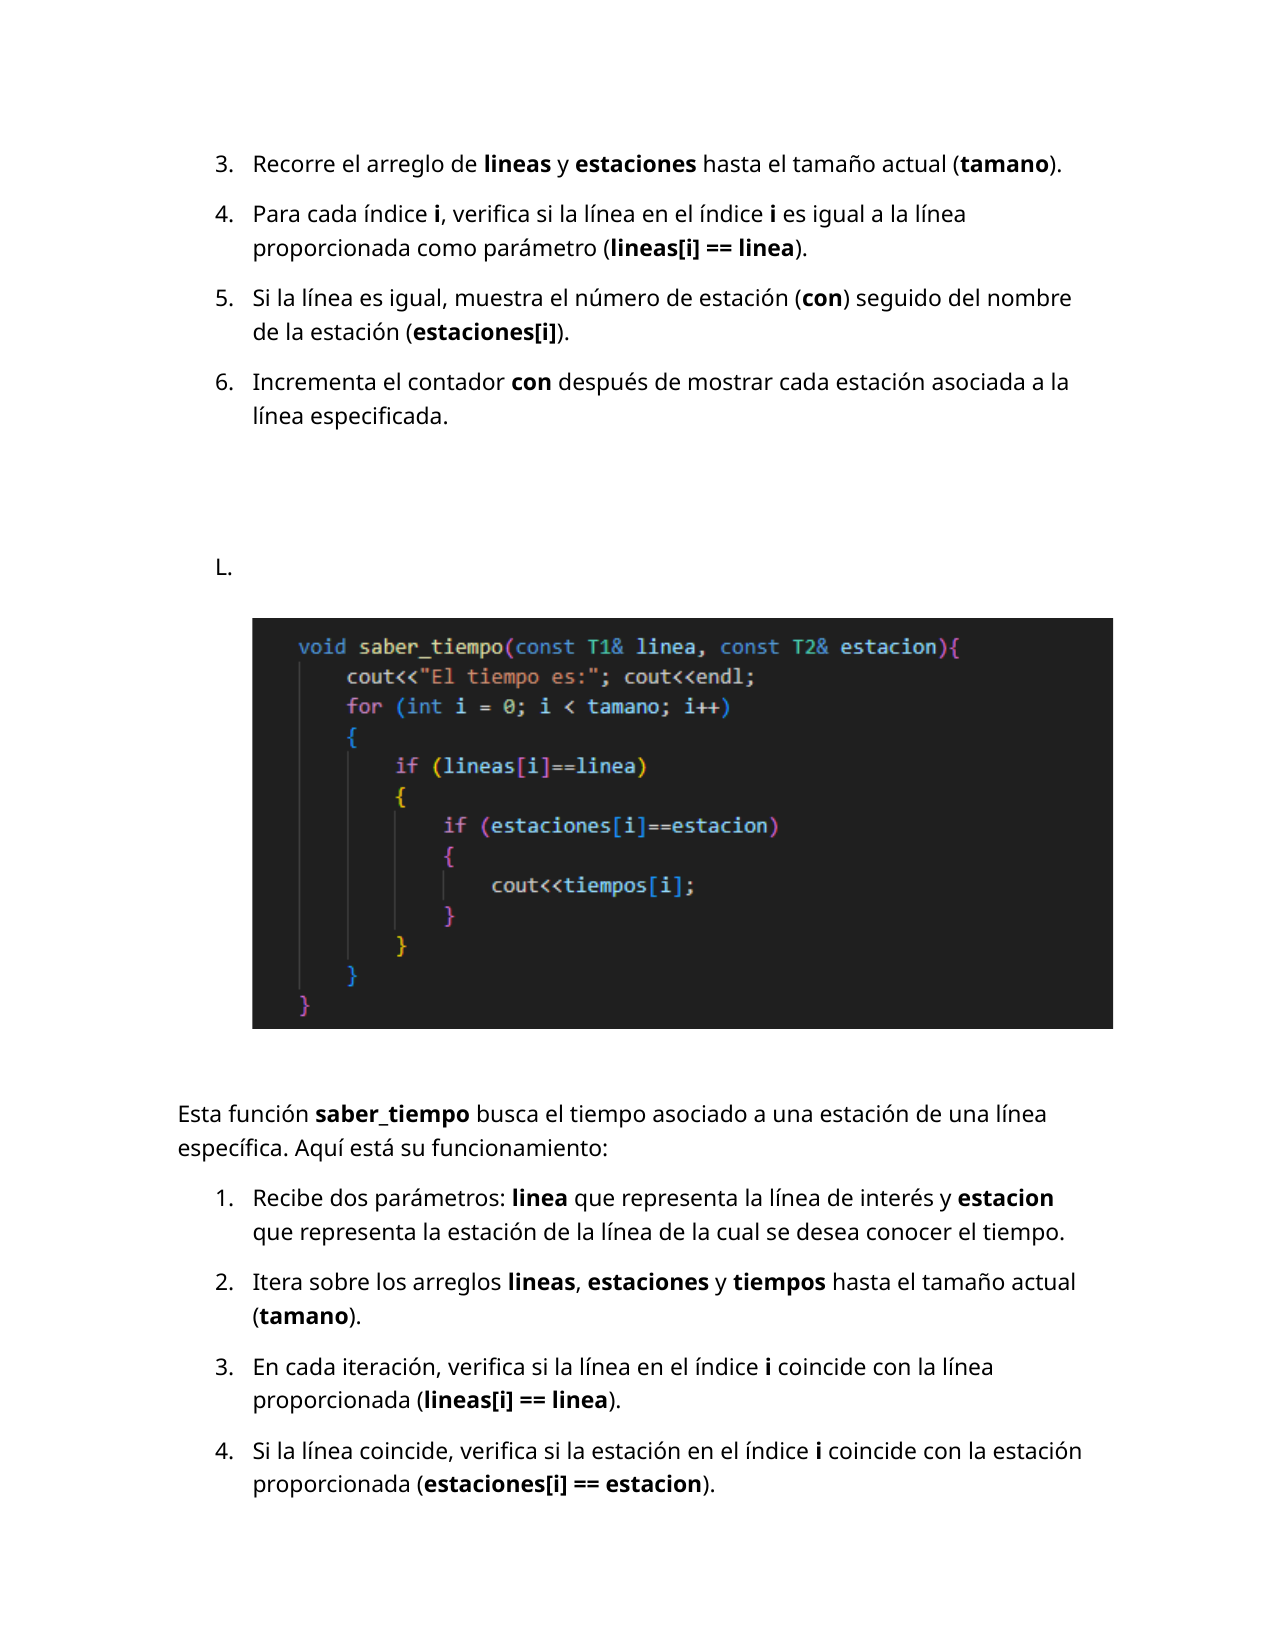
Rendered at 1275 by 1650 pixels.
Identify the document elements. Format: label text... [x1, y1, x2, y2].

list Si la línea coincide, verifica si la estación en el índice i coincide con la estación proporcionada (estaciones[i] == estacion). [215, 1434, 1098, 1499]
picture [252, 618, 1114, 1029]
text Esta función saber_tiempo busca el tiempo asociado a una estación de una línea específica. Aquí está su funcionamiento: [177, 1098, 1098, 1163]
list En cada iteración, verifica si la línea en el índice i coincide con la línea proporcionada (lineas[i] == linea). [215, 1350, 1098, 1415]
list Incrementa el contador con después de mostrar cada estación asociada a la línea especificada. [215, 366, 1098, 431]
list Para cada índice i, verifica si la línea en el índice i es igual a la línea proporcionada como parámetro (lineas[i] == linea). [215, 198, 1098, 263]
list Itera sobre los arreglos lineas, estaciones y tiempos hasta el tamaño actual (tamano). [215, 1266, 1098, 1331]
list Recibe dos parámetros: linea que representa la línea de interés y estacion que representa la estación de la línea de la cual se desea conocer el tiempo. [215, 1182, 1098, 1247]
list Si la línea es igual, muestra el número de estación (con) seguido del nombre de la estación (estaciones[i]). [215, 282, 1098, 347]
list Recorre el arreglo de lineas y estaciones hasta el tamaño actual (tamano). [215, 148, 1098, 179]
